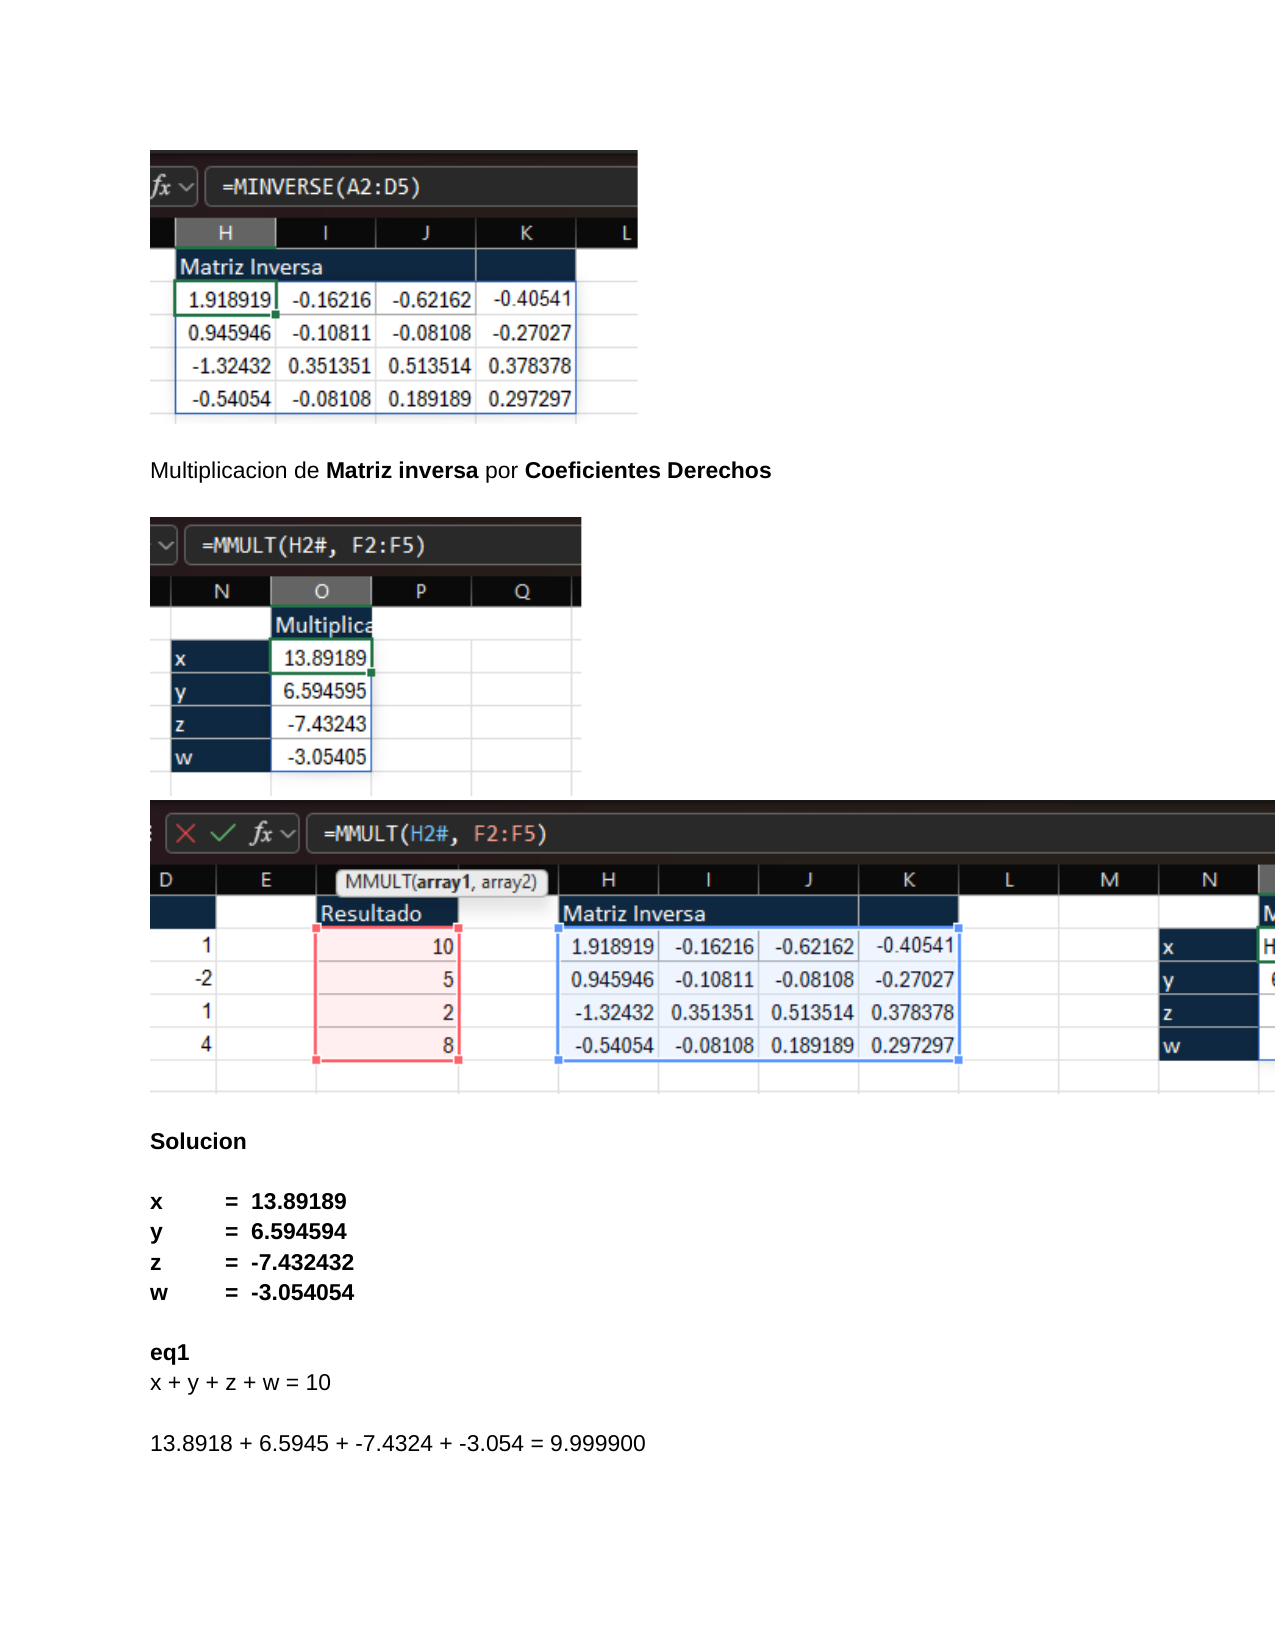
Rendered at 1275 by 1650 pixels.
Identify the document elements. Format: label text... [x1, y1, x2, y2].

text w = -3.054054 [150, 1279, 1125, 1305]
text x + y + z + w = 10 [150, 1369, 1125, 1396]
text eq1 [150, 1339, 1125, 1366]
text x = 13.89189 [150, 1188, 1125, 1214]
text Multiplicacion de Matriz inversa por Coeficientes Derechos [150, 457, 1125, 484]
text y = 6.594594 [150, 1218, 1125, 1245]
picture [150, 517, 582, 796]
text 13.8918 + 6.5945 + -7.4324 + -3.054 = 9.999900 [150, 1430, 1125, 1456]
text z = -7.432432 [150, 1248, 1125, 1275]
picture [150, 800, 1275, 1094]
text Solucion [150, 1128, 1125, 1154]
picture [150, 150, 638, 424]
